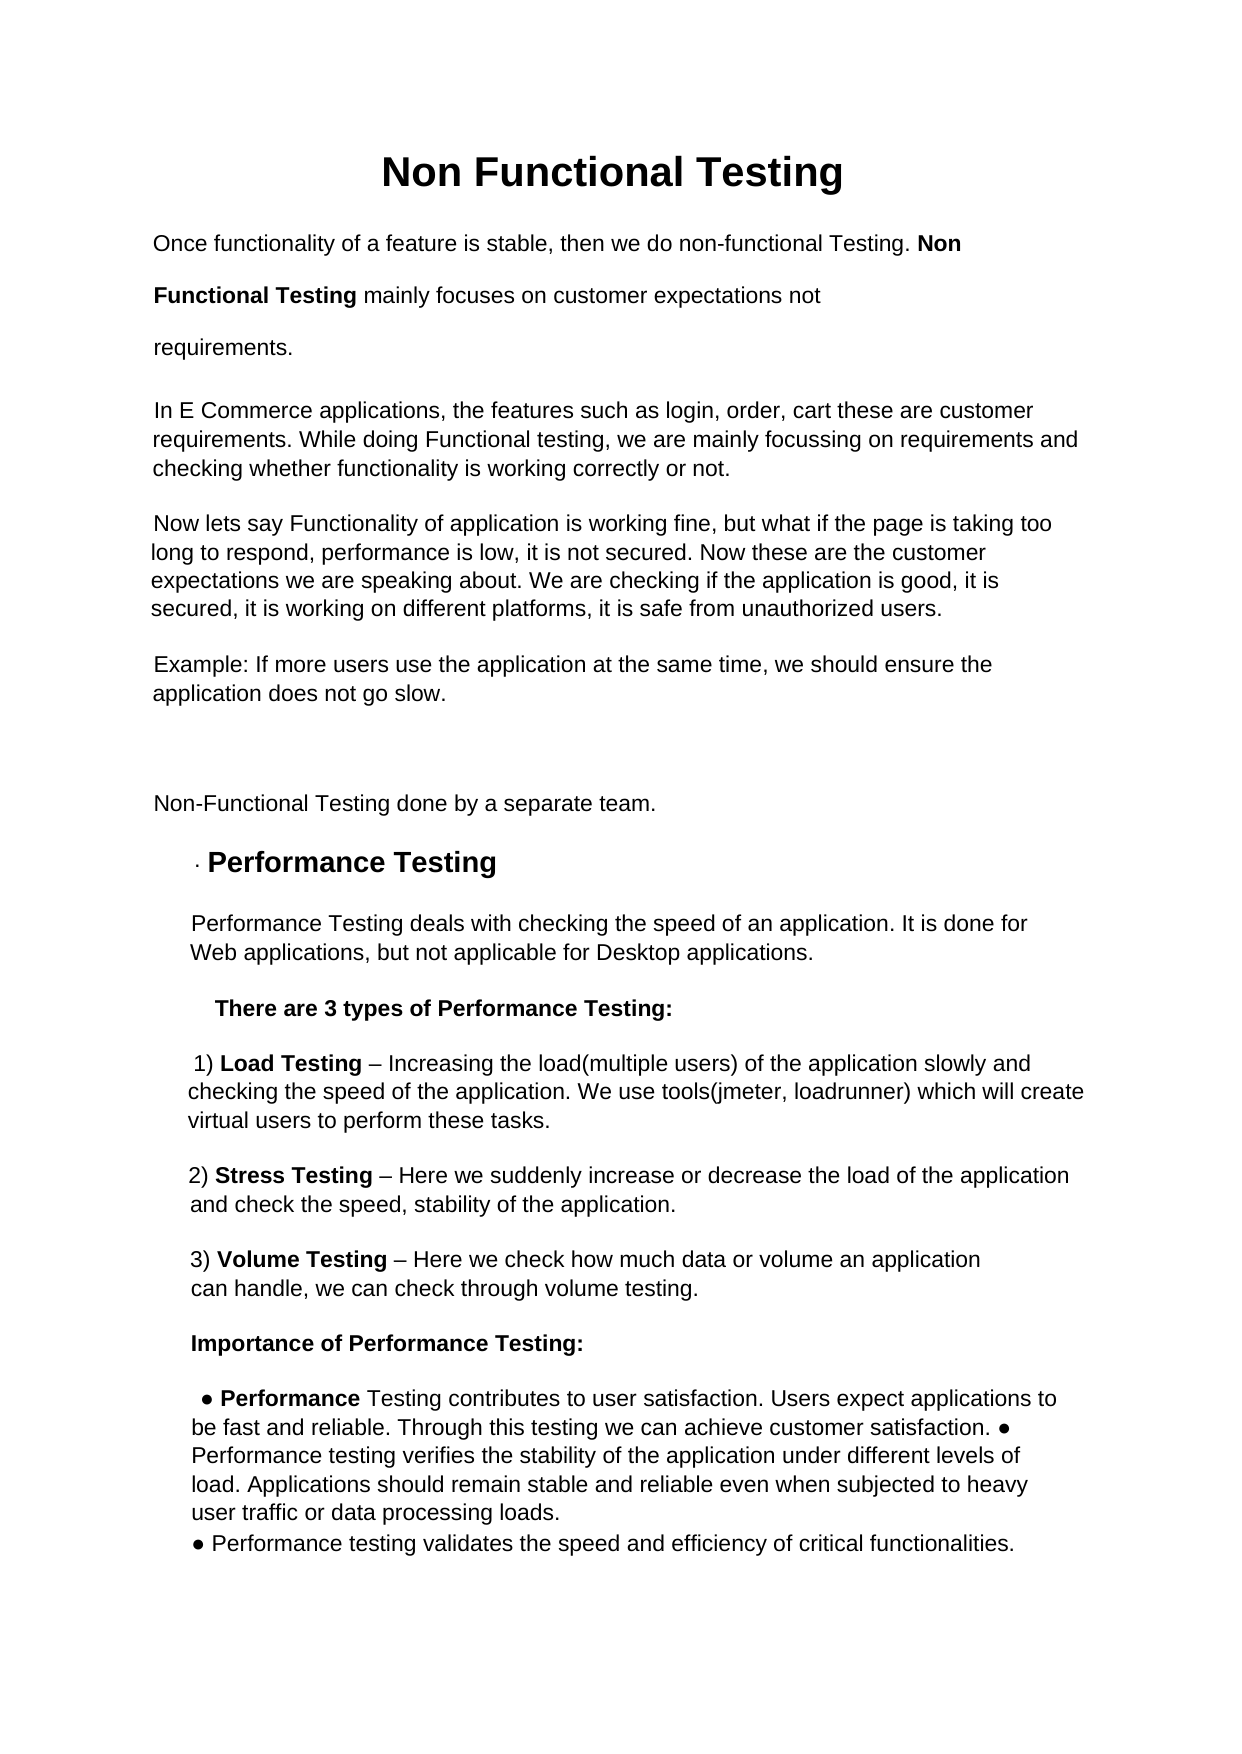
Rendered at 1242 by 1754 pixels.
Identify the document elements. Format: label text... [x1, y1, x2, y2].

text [191, 1530, 1032, 1556]
text Example: If more users use the application at the same time, we should ensure the application does not go slow. [152, 651, 995, 706]
text In E Commerce applications, the features such as login, order, cart these are customer requirements. While doing Functional testing, we are mainly focussing on requirements and checking whether functionality is working correctly or not. [152, 397, 1081, 481]
text 3) Volume Testing – Here we check how much data or volume an application can handle, we can check through volume testing. [190, 1246, 1024, 1301]
text Performance Testing deals with checking the speed of an application. It is done for Web applications, but not applicable for Desktop applications. [190, 909, 1080, 965]
text Importance of Performance Testing: [191, 1330, 1092, 1357]
text 2) Stress Testing – Here we suddenly increase or decrease the load of the application and check the speed, stability of the application. [188, 1162, 1071, 1217]
text ● Performance Testing contributes to user satisfaction. Users expect applications to be fast and reliable. Through this testing we can achieve customer satisfaction. ● Performance testing verifies the stability of the application under different levels of load. Applications should remain stable and reliable even when subjected to heavy user traffic or data processing loads. [191, 1385, 1067, 1526]
text Non Functional Testing [381, 147, 1092, 195]
text Once functionality of a feature is stable, then we do non-functional Testing. Non Functional Testing mainly focuses on customer expectations not requirements. [153, 229, 965, 361]
text Non-Functional Testing done by a separate team. [153, 790, 1092, 817]
text 1) Load Testing – Increasing the load(multiple users) of the application slowly and checking the speed of the application. We use tools(jmeter, loadrunner) which will create virtual users to perform these tasks. [188, 1050, 1086, 1133]
text There are 3 types of Performance Testing: [214, 995, 1092, 1021]
text Now lets say Functionality of application is working fine, but what if the page is taking too long to respond, performance is low, it is not secured. Now these are the customer expectations we are speaking about. We are checking if the application is good, it is secured, it is working on different platforms, it is safe from unauthorized users. [151, 510, 1055, 622]
text · Performance Testing [193, 846, 1092, 879]
